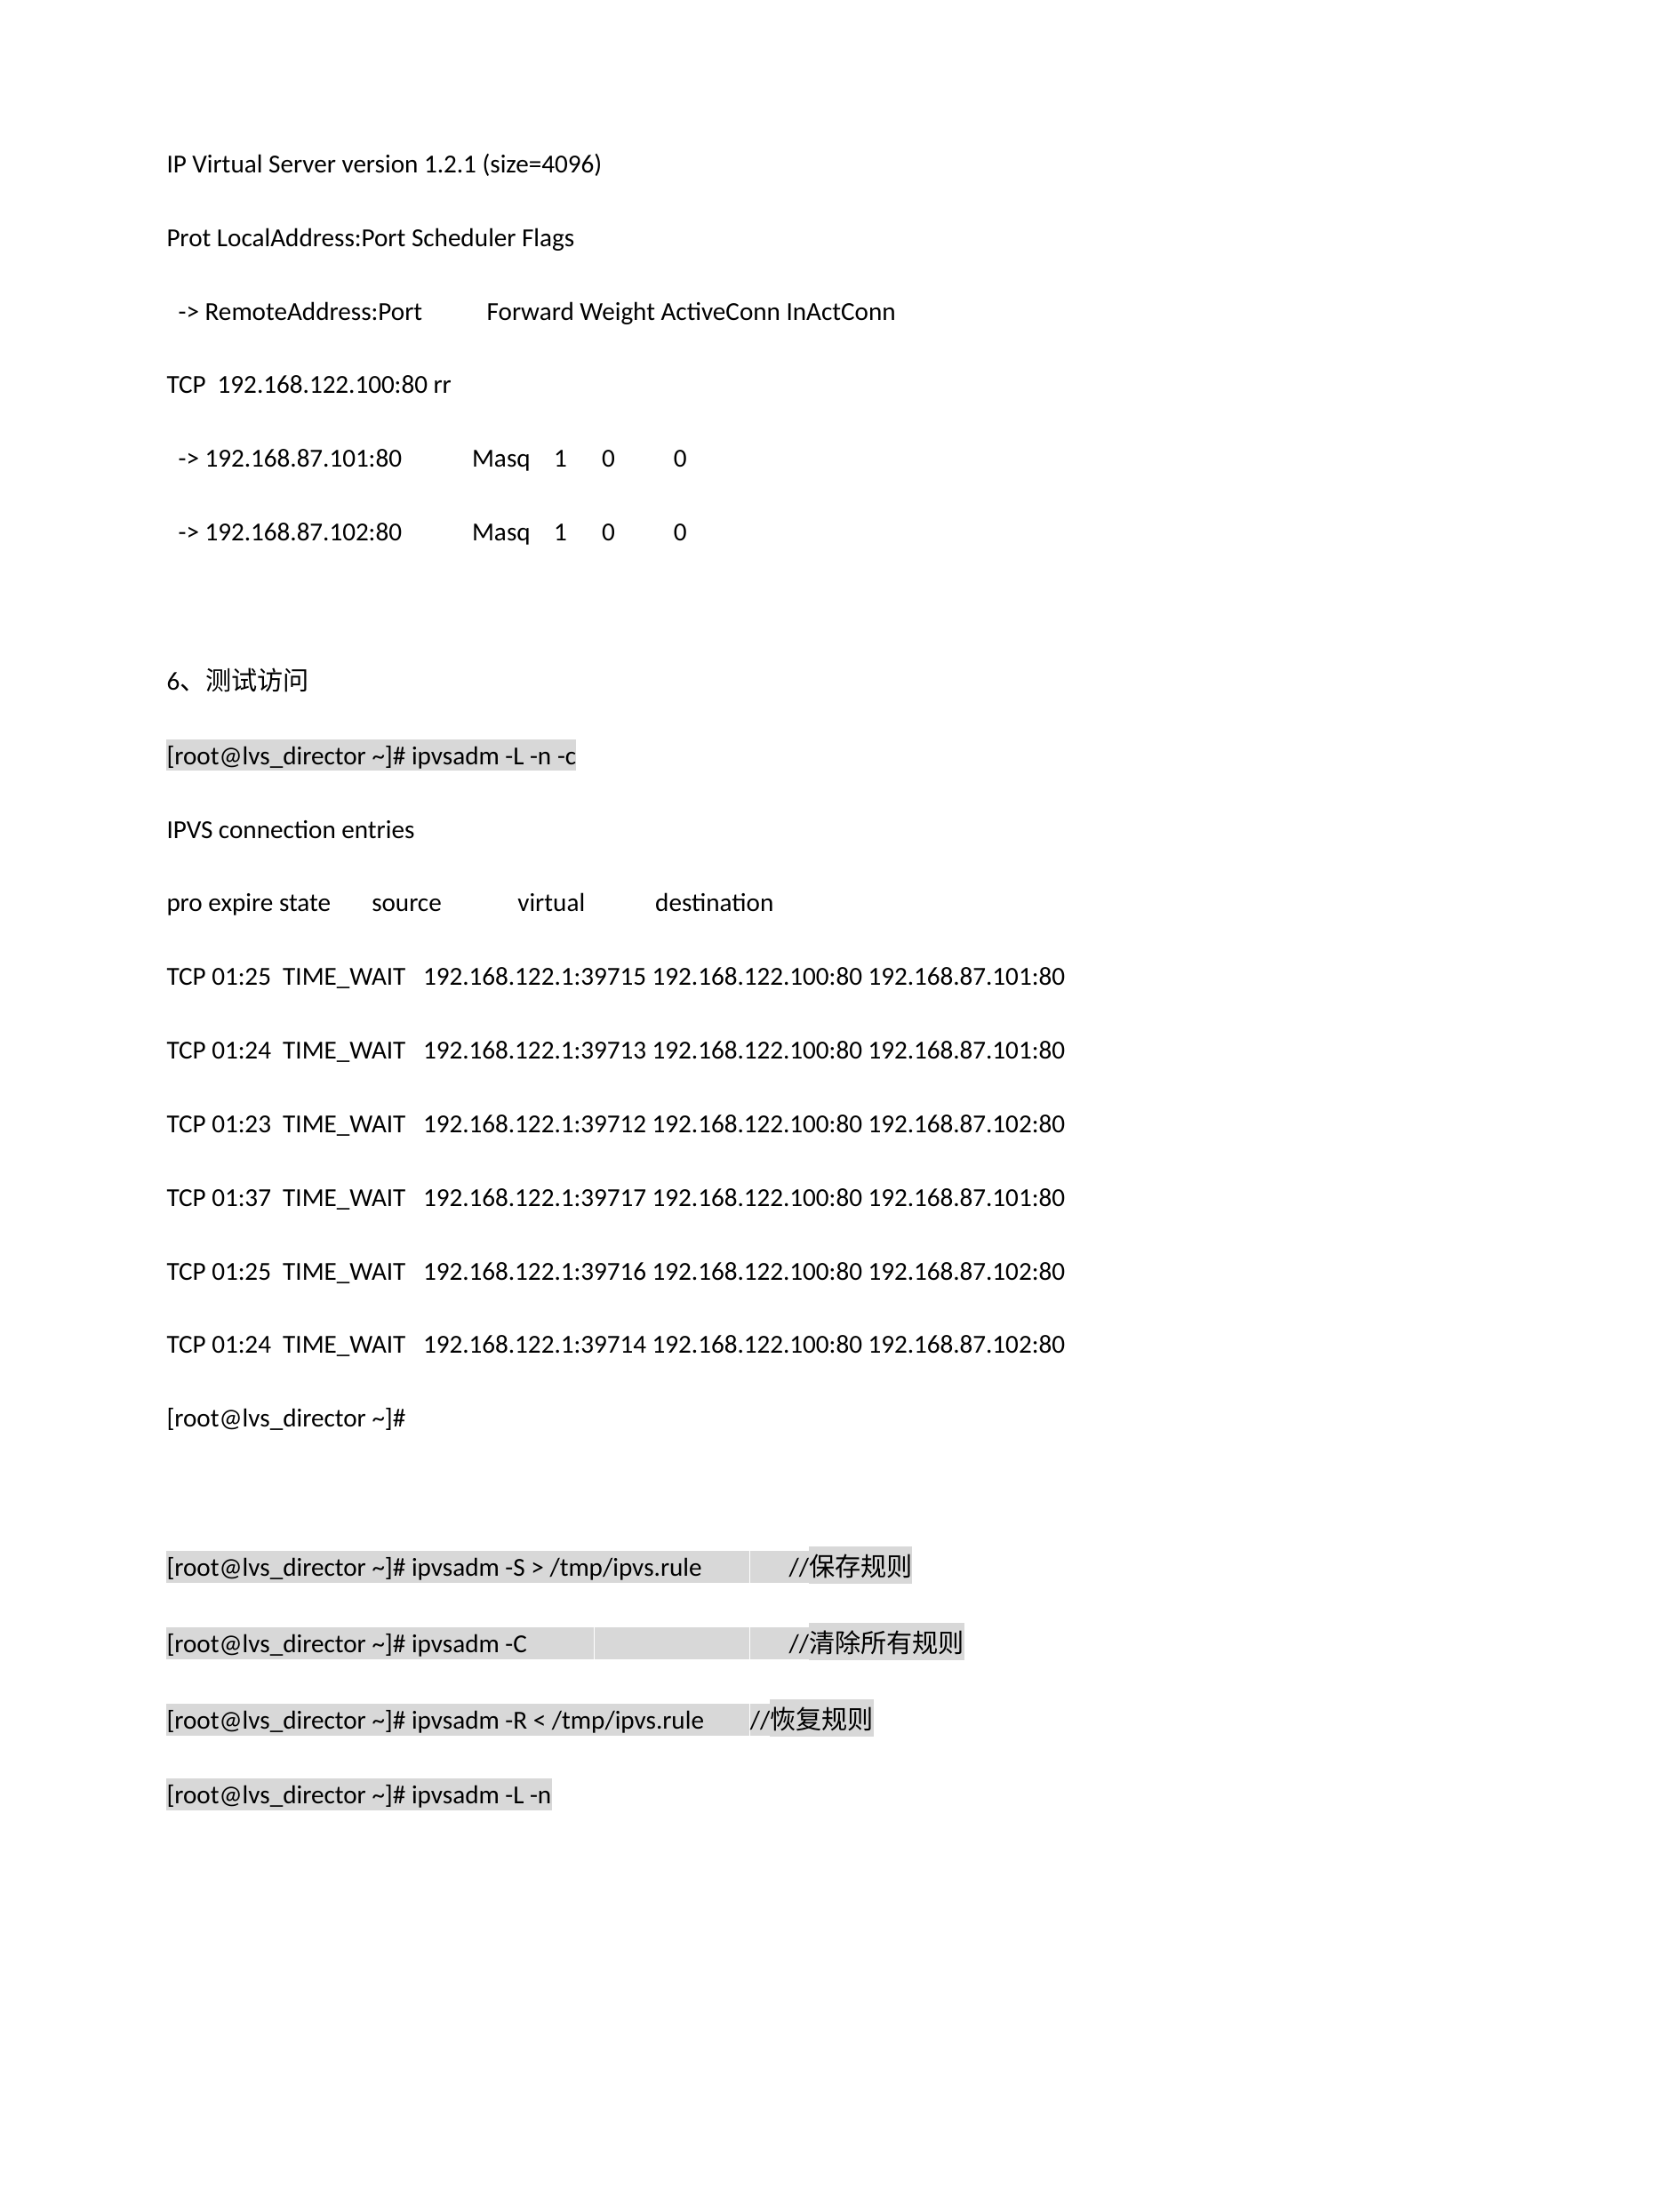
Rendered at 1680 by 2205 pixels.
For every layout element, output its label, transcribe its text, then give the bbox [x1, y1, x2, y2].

text TCP 01:24 TIME_WAIT 192.168.122.1:39713 192.168.122.100:80 192.168.87.101:80 [166, 1020, 1514, 1078]
text -> 192.168.87.102:80 Masq 1 0 0 [166, 502, 1514, 560]
text [root@lvs_director ~]# ipvsadm -S > /tmp/ipvs.rule //保存规则 [166, 1536, 1514, 1594]
text -> 192.168.87.101:80 Masq 1 0 0 [166, 429, 1514, 487]
text pro expire state source virtual destination [166, 874, 1514, 931]
text [root@lvs_director ~]# ipvsadm -L -n -c [166, 726, 1514, 784]
text TCP 192.168.122.100:80 rr [166, 356, 1514, 413]
text TCP 01:24 TIME_WAIT 192.168.122.1:39714 192.168.122.100:80 192.168.87.102:80 [166, 1315, 1514, 1373]
text TCP 01:25 TIME_WAIT 192.168.122.1:39715 192.168.122.100:80 192.168.87.101:80 [166, 947, 1514, 1005]
text IP Virtual Server version 1.2.1 (size=4096) [166, 134, 1514, 192]
text [root@lvs_director ~]# ipvsadm -C //清除所有规则 [166, 1612, 1514, 1670]
text TCP 01:23 TIME_WAIT 192.168.122.1:39712 192.168.122.100:80 192.168.87.102:80 [166, 1094, 1514, 1152]
text [root@lvs_director ~]# ipvsadm -R < /tmp/ipvs.rule //恢复规则 [166, 1689, 1514, 1746]
text IPVS connection entries [166, 800, 1514, 858]
text [root@lvs_director ~]# ipvsadm -L -n [166, 1766, 1514, 1824]
text [root@lvs_director ~]# [166, 1388, 1514, 1446]
text TCP 01:37 TIME_WAIT 192.168.122.1:39717 192.168.122.100:80 192.168.87.101:80 [166, 1168, 1514, 1226]
text 6、测试访问 [166, 650, 1514, 707]
text -> RemoteAddress:Port Forward Weight ActiveConn InActConn [166, 282, 1514, 340]
text TCP 01:25 TIME_WAIT 192.168.122.1:39716 192.168.122.100:80 192.168.87.102:80 [166, 1242, 1514, 1299]
text Prot LocalAddress:Port Scheduler Flags [166, 208, 1514, 266]
